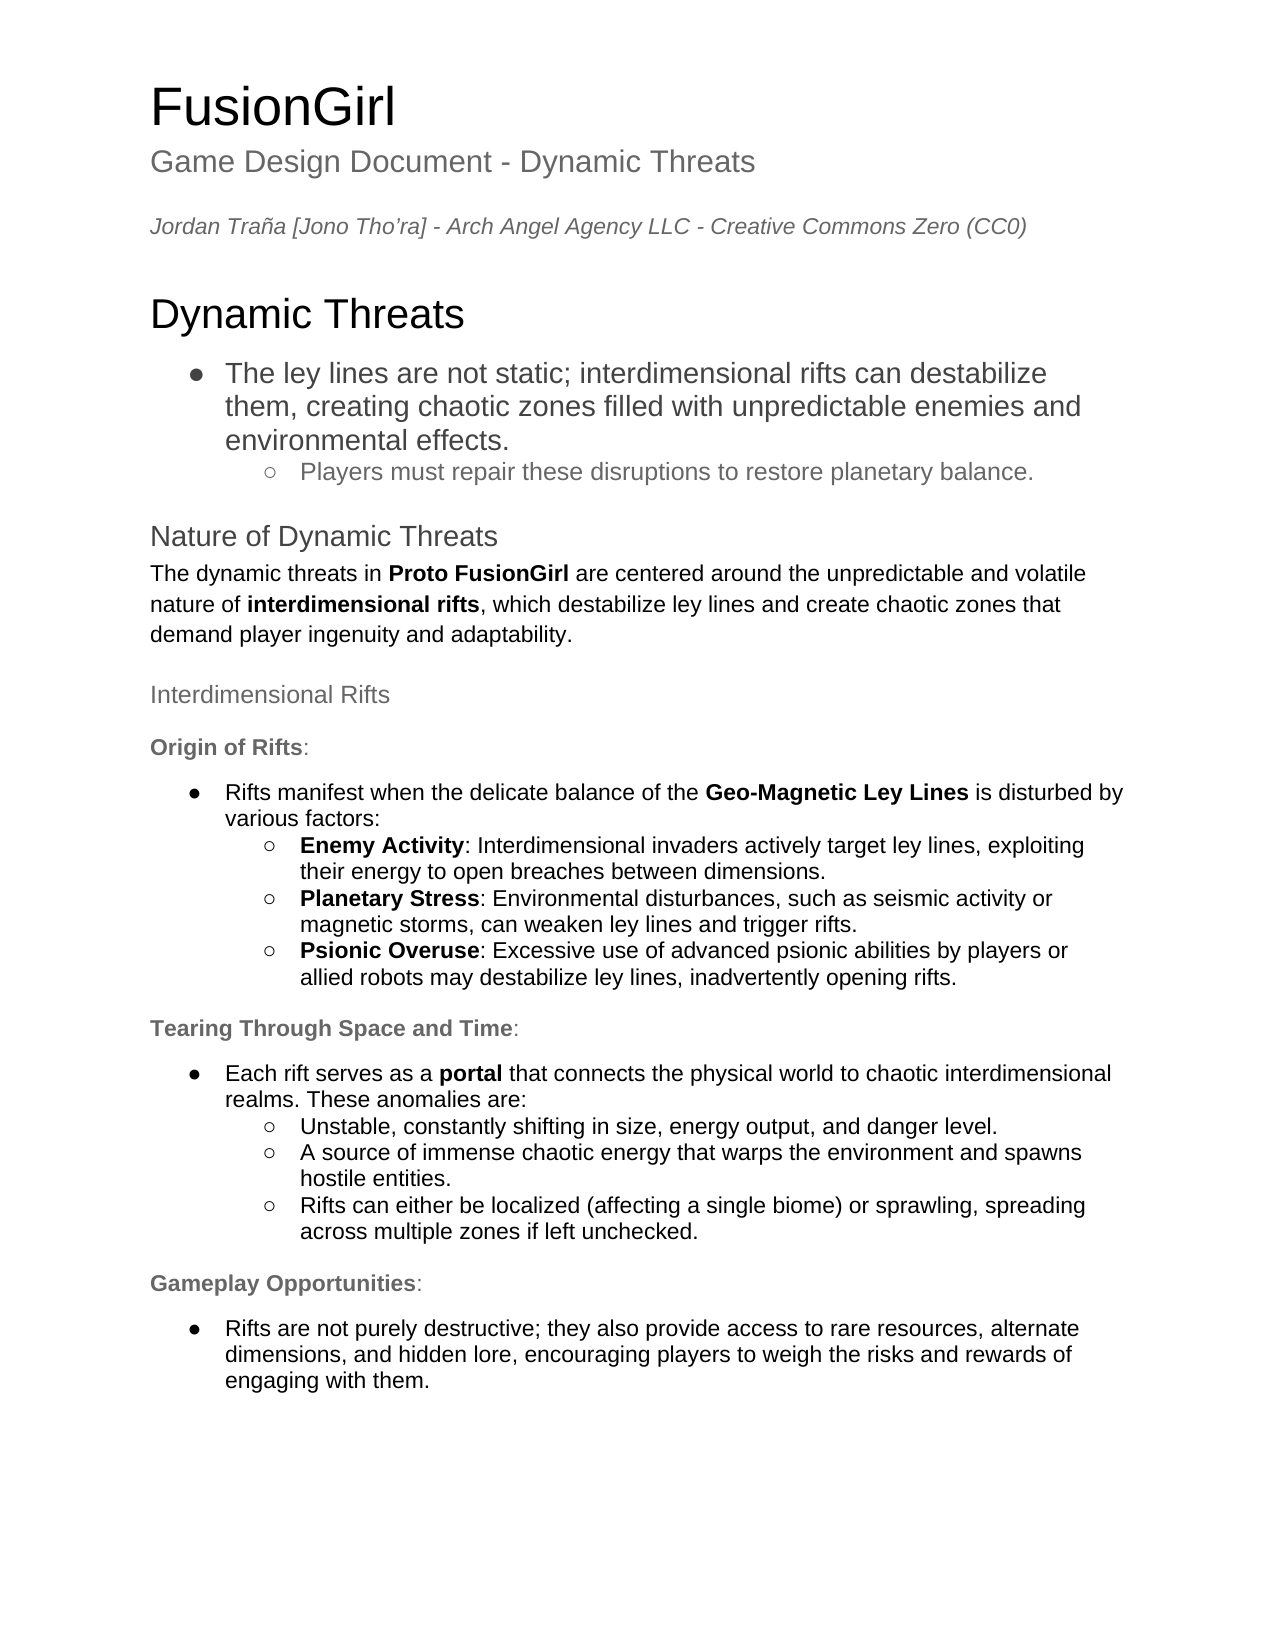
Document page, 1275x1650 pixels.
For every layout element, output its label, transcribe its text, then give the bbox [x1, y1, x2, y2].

subtitle Origin of Rifts: [150, 734, 1125, 760]
subtitle Gameplay Opportunities: [150, 1269, 1125, 1296]
list Rifts are not purely destructive; they also provide access to rare resources, alternate dimensions, and hidden lore, encouraging players to weigh the risks and rewards of engaging with them. [187, 1314, 1125, 1394]
subtitle The ley lines are not static; interdimensional rifts can destabilize them, creating chaotic zones filled with unpredictable enemies and environmental effects. [187, 356, 1125, 456]
list Unstable, constantly shifting in size, energy output, and danger level. [262, 1113, 1125, 1139]
subtitle Players must repair these disruptions to restore planetary balance. [262, 456, 1125, 485]
list Planetary Stress: Environmental disturbances, such as seismic activity or magnetic storms, can weaken ley lines and trigger rifts. [262, 884, 1125, 937]
list Each rift serves as a portal that connects the physical world to chaotic interdimensional realms. These anomalies are: [187, 1060, 1125, 1113]
list Psionic Overuse: Excessive use of advanced psionic abilities by players or allied robots may destabilize ley lines, inadvertently opening rifts. [262, 937, 1125, 990]
subtitle Nature of Dynamic Threats [150, 518, 1125, 552]
list Enemy Activity: Interdimensional invaders actively target ley lines, exploiting their energy to open breaches between dimensions. [262, 832, 1125, 884]
subtitle Tearing Through Space and Time: [150, 1015, 1125, 1041]
list A source of immense chaotic energy that warps the environment and spawns hostile entities. [262, 1139, 1125, 1192]
list Rifts can either be localized (affecting a single biome) or sprawling, spreading across multiple zones if left unchecked. [262, 1192, 1125, 1244]
subtitle Dynamic Threats [150, 289, 1125, 337]
subtitle Interdimensional Rifts [150, 680, 1125, 709]
text The dynamic threats in Proto FusionGirl are centered around the unpredictable and volatile nature of interdimensional rifts, which destabilize ley lines and create chaotic zones that demand player ingenuity and adaptability. [150, 560, 1125, 647]
list Rifts manifest when the delicate balance of the Geo-Magnetic Ley Lines is disturbed by various factors: [187, 779, 1125, 832]
